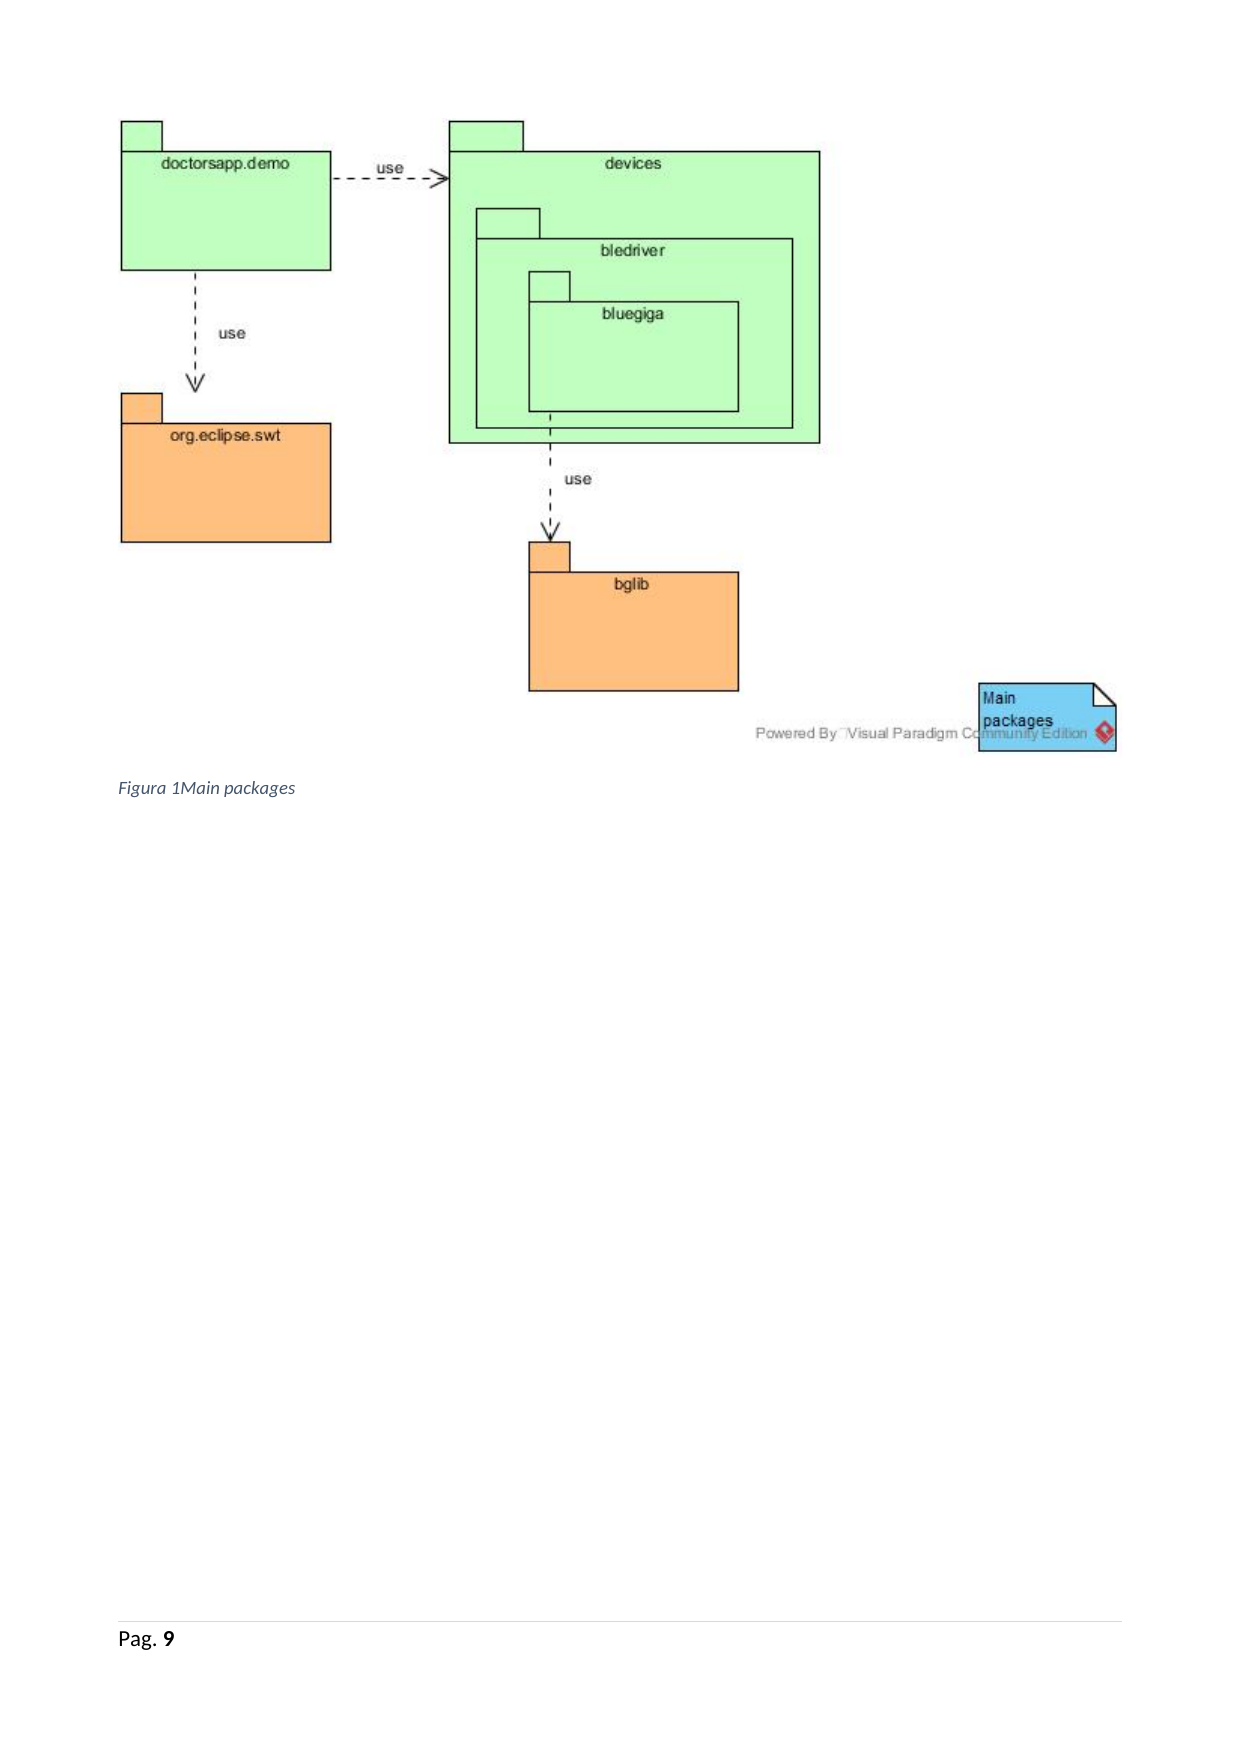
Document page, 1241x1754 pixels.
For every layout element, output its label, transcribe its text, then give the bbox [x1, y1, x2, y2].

text Figura 1Main packages [118, 776, 1122, 799]
picture [118, 118, 1123, 758]
